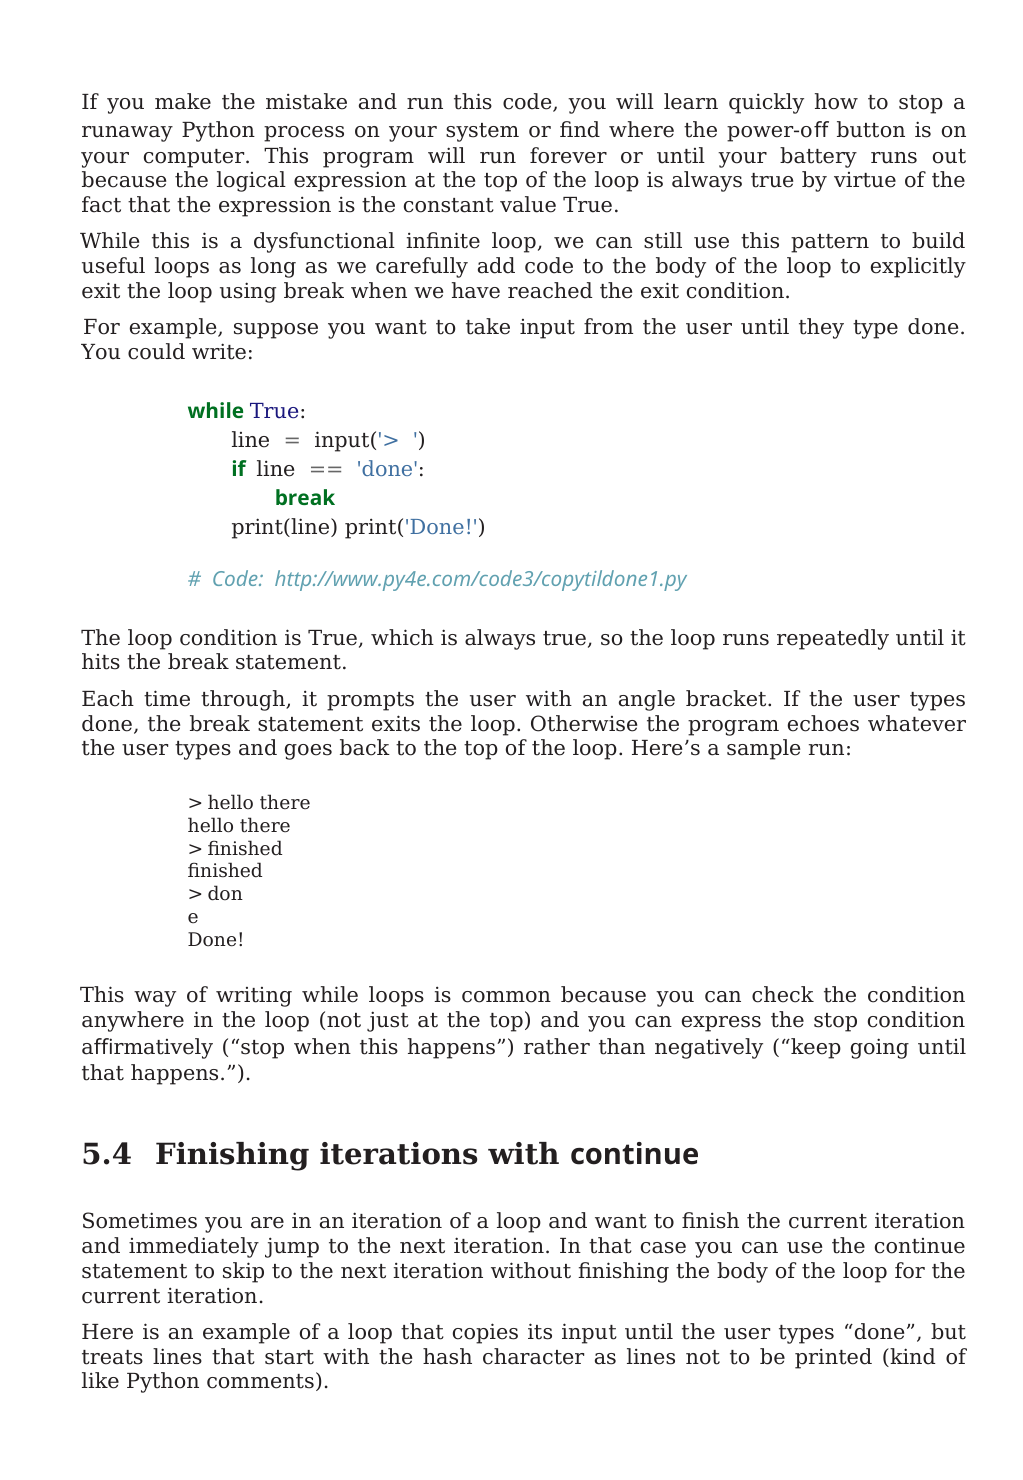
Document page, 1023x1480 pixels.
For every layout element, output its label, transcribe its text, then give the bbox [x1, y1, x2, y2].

text For example, suppose you want to take input from the user until they type done. You could write: [81, 315, 967, 364]
list finished finished [187, 838, 286, 882]
text Each time through, it prompts the user with an angle bracket. If the user types done, the break statement exits the loop. Otherwise the program echoes whatever the user types and goes back to the top of the loop. Here’s a sample run: [81, 687, 967, 761]
list hello there hello there [187, 792, 316, 837]
subtitle Finishing iterations with continue [81, 1133, 944, 1173]
text print(line) print('Done!') [187, 512, 498, 541]
text while True: [187, 396, 944, 424]
text break [274, 483, 944, 512]
text line = input('> ') [231, 425, 944, 453]
text Here is an example of a loop that copies its input until the user types “done”, but treats lines that start with the hash character as lines not to be printed (kind of like Python comments). [81, 1320, 967, 1394]
text if line == 'done': [231, 454, 944, 482]
text # Code: http://www.py4e.com/code3/copytildone1.py [187, 564, 944, 593]
text If you make the mistake and run this code, you will learn quickly how to stop a runaway Python process on your system or find where the power-off button is on your computer. This program will run forever or until your battery runs out because the logical expression at the top of the loop is always true by virtue of the fact that the expression is the constant value True. [81, 90, 967, 217]
text Sometimes you are in an iteration of a loop and want to finish the current iteration and immediately jump to the next iteration. In that case you can use the continue statement to skip to the next iteration without finishing the body of the loop for the current iteration. [81, 1209, 967, 1308]
list done Done! [187, 883, 247, 951]
text The loop condition is True, which is always true, so the loop runs repeatedly until it hits the break statement. [81, 626, 967, 674]
text This way of writing while loops is common because you can check the condition anywhere in the loop (not just at the top) and you can express the stop condition affirmatively (“stop when this happens”) rather than negatively (“keep going until that happens.”). [80, 983, 967, 1086]
text While this is a dysfunctional infinite loop, we can still use this pattern to build useful loops as long as we carefully add code to the body of the loop to explicitly exit the loop using break when we have reached the exit condition. [80, 229, 967, 303]
